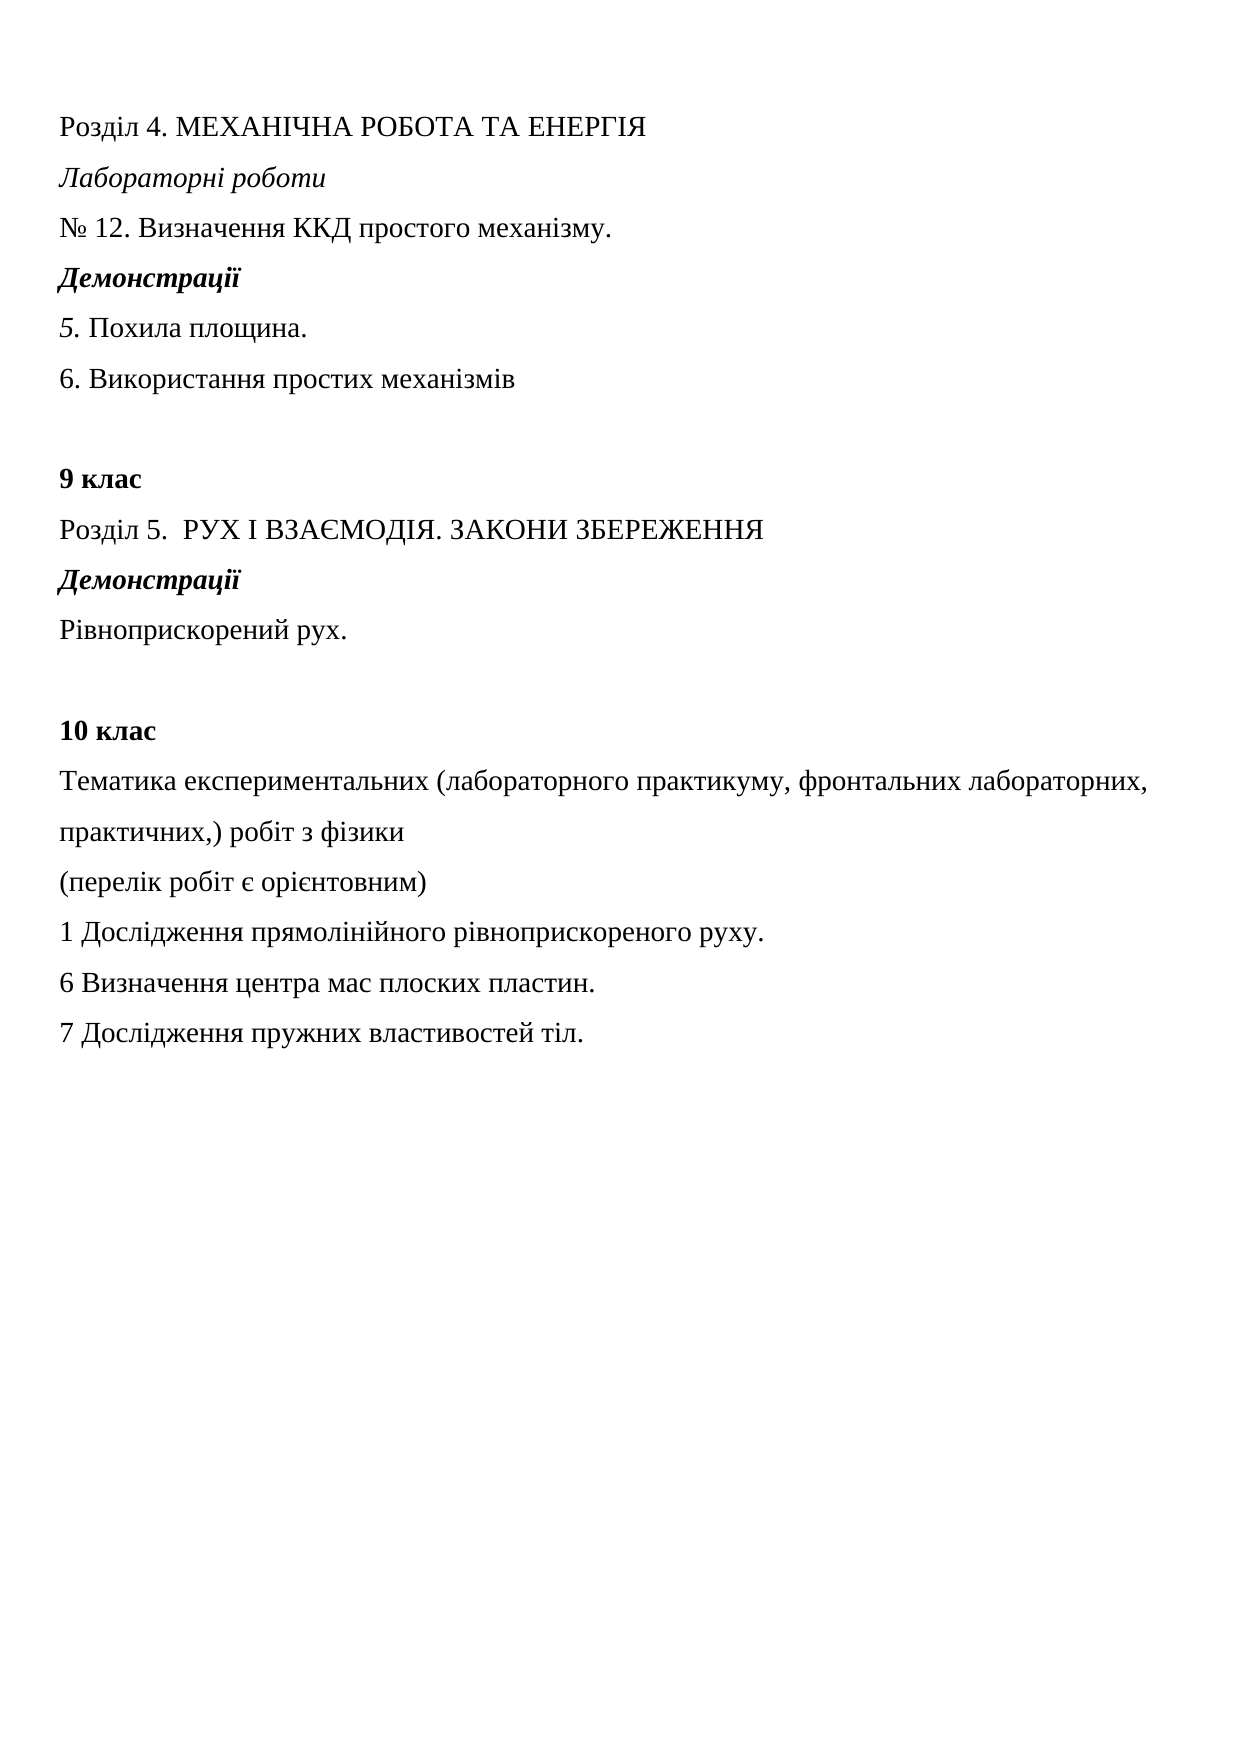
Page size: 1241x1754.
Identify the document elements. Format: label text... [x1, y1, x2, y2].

text Тематика експериментальних (лабораторного практикуму, фронтальних лабораторних, практичних,) робіт з фізики [59, 763, 1181, 847]
text № 12. Визначення ККД простого механізму. [59, 210, 1181, 243]
text 6. Використання простих механізмів [59, 361, 1181, 394]
text 5. Похила площина. [59, 311, 1181, 344]
text 1 Дослідження прямолінійного рівноприскореного руху. [59, 914, 1181, 948]
text 9 клас [59, 462, 1181, 495]
text Розділ 5. РУХ І ВЗАЄМОДІЯ. ЗАКОНИ ЗБЕРЕЖЕННЯ [59, 512, 1181, 545]
text 7 Дослідження пружних властивостей тіл. [59, 1015, 1181, 1048]
text Демонстрації [59, 562, 1181, 596]
text 6 Визначення центра мас плоских пластин. [59, 965, 1181, 998]
text (перелік робіт є орієнтовним) [59, 864, 1181, 898]
text 10 клас [59, 713, 1181, 747]
text Лабораторні роботи [59, 160, 1181, 193]
text Демонстрації [59, 260, 1181, 294]
text Рівноприскорений рух. [59, 612, 1181, 646]
text Розділ 4. МЕХАНІЧНА РОБОТА ТА ЕНЕРГІЯ [59, 109, 1181, 143]
